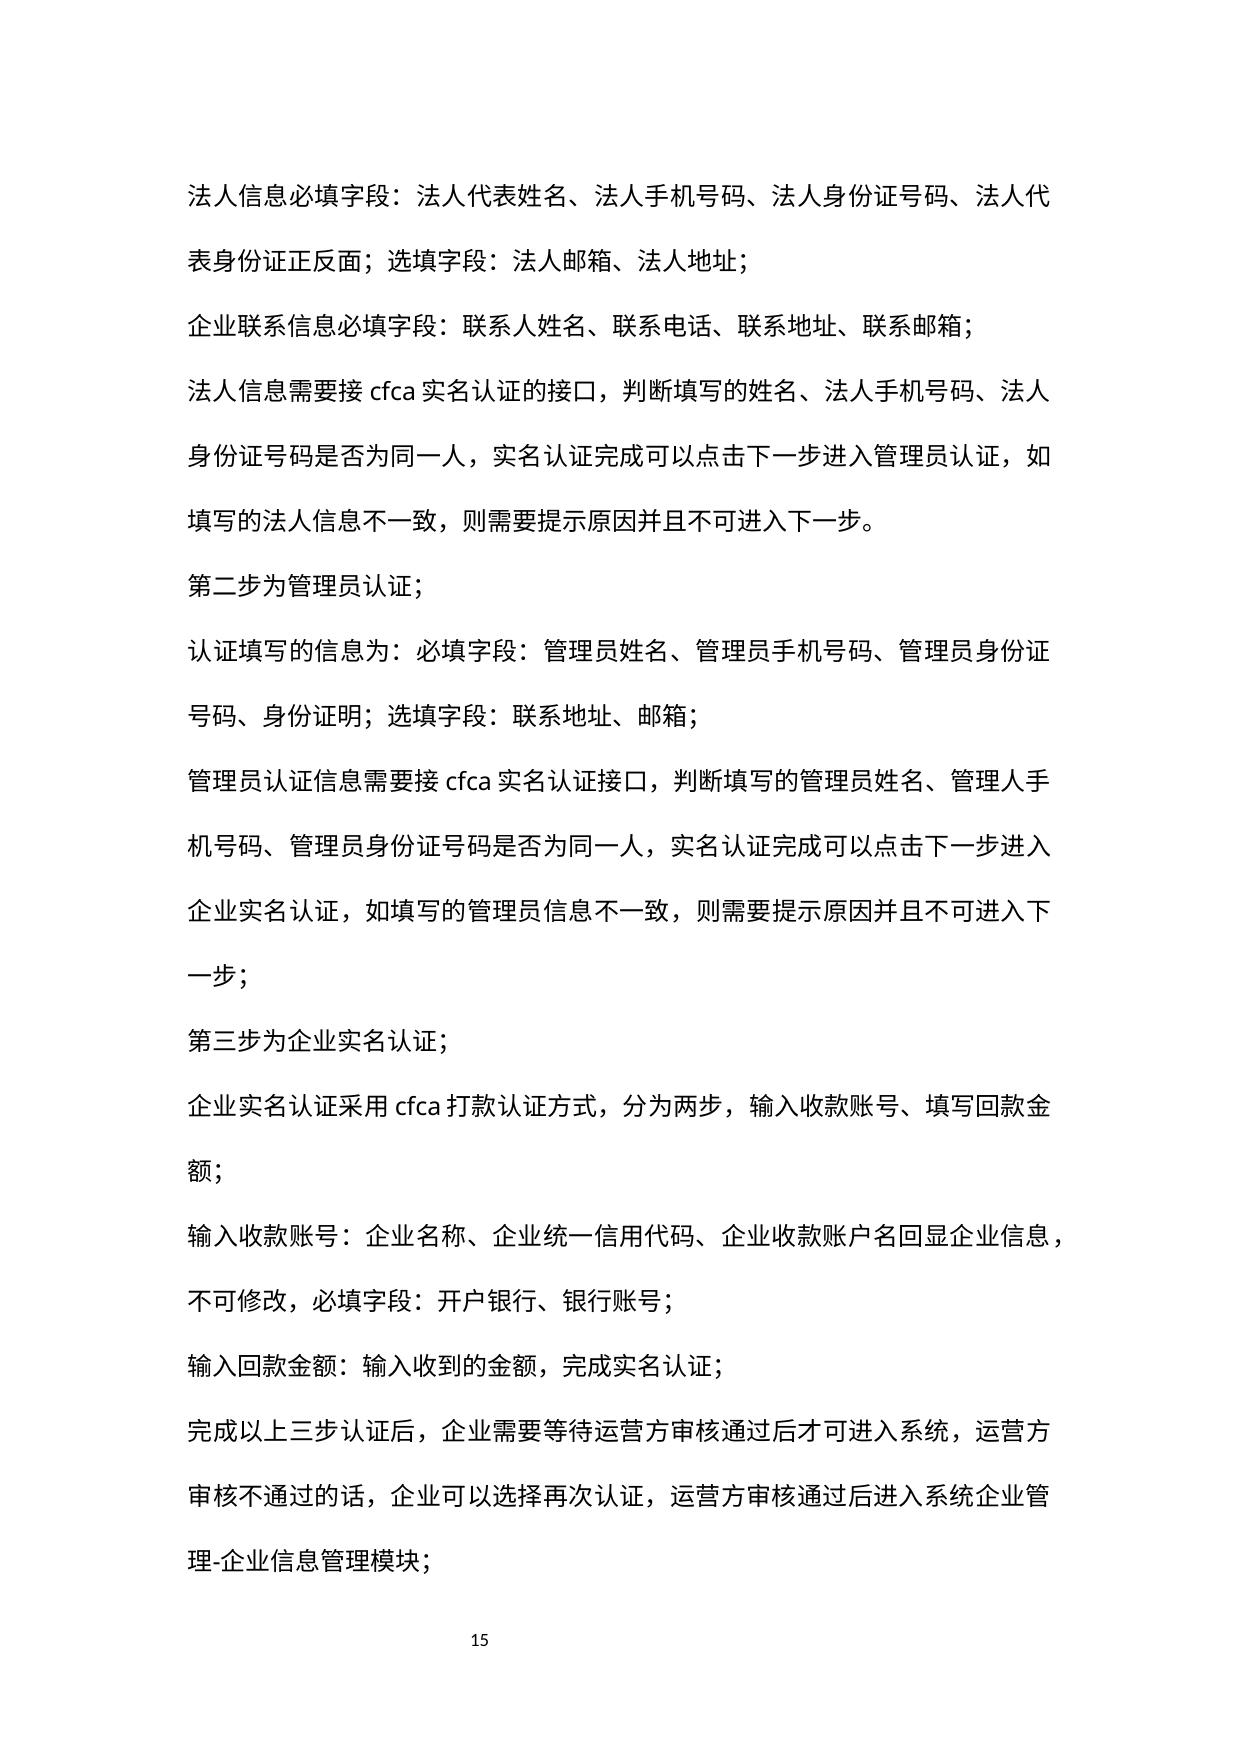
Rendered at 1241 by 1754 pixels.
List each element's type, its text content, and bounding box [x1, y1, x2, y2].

text 法人信息需要接cfca实名认证的接口，判断填写的姓名、法人手机号码、法人身份证号码是否为同一人，实名认证完成可以点击下一步进入管理员认证，如填写的法人信息不一致，则需要提示原因并且不可进入下一步。 [187, 357, 1053, 552]
text 企业实名认证采用cfca打款认证方式，分为两步，输入收款账号、填写回款金额； [187, 1072, 1053, 1202]
text 法人信息必填字段：法人代表姓名、法人手机号码、法人身份证号码、法人代表身份证正反面；选填字段：法人邮箱、法人地址； [187, 162, 1053, 292]
text 管理员认证信息需要接cfca实名认证接口，判断填写的管理员姓名、管理人手机号码、管理员身份证号码是否为同一人，实名认证完成可以点击下一步进入企业实名认证，如填写的管理员信息不一致，则需要提示原因并且不可进入下一步； [187, 747, 1053, 1007]
text 认证填写的信息为：必填字段：管理员姓名、管理员手机号码、管理员身份证号码、身份证明；选填字段：联系地址、邮箱； [187, 617, 1053, 747]
text 企业联系信息必填字段：联系人姓名、联系电话、联系地址、联系邮箱； [187, 292, 1053, 357]
text 第三步为企业实名认证； [187, 1007, 1053, 1072]
text 输入回款金额：输入收到的金额，完成实名认证； [187, 1332, 1053, 1397]
text 完成以上三步认证后，企业需要等待运营方审核通过后才可进入系统，运营方审核不通过的话，企业可以选择再次认证，运营方审核通过后进入系统企业管理-企业信息管理模块； [187, 1397, 1053, 1592]
text 输入收款账号：企业名称、企业统一信用代码、企业收款账户名回显企业信息，不可修改，必填字段：开户银行、银行账号； [187, 1202, 1053, 1332]
text 第二步为管理员认证； [187, 552, 1053, 617]
